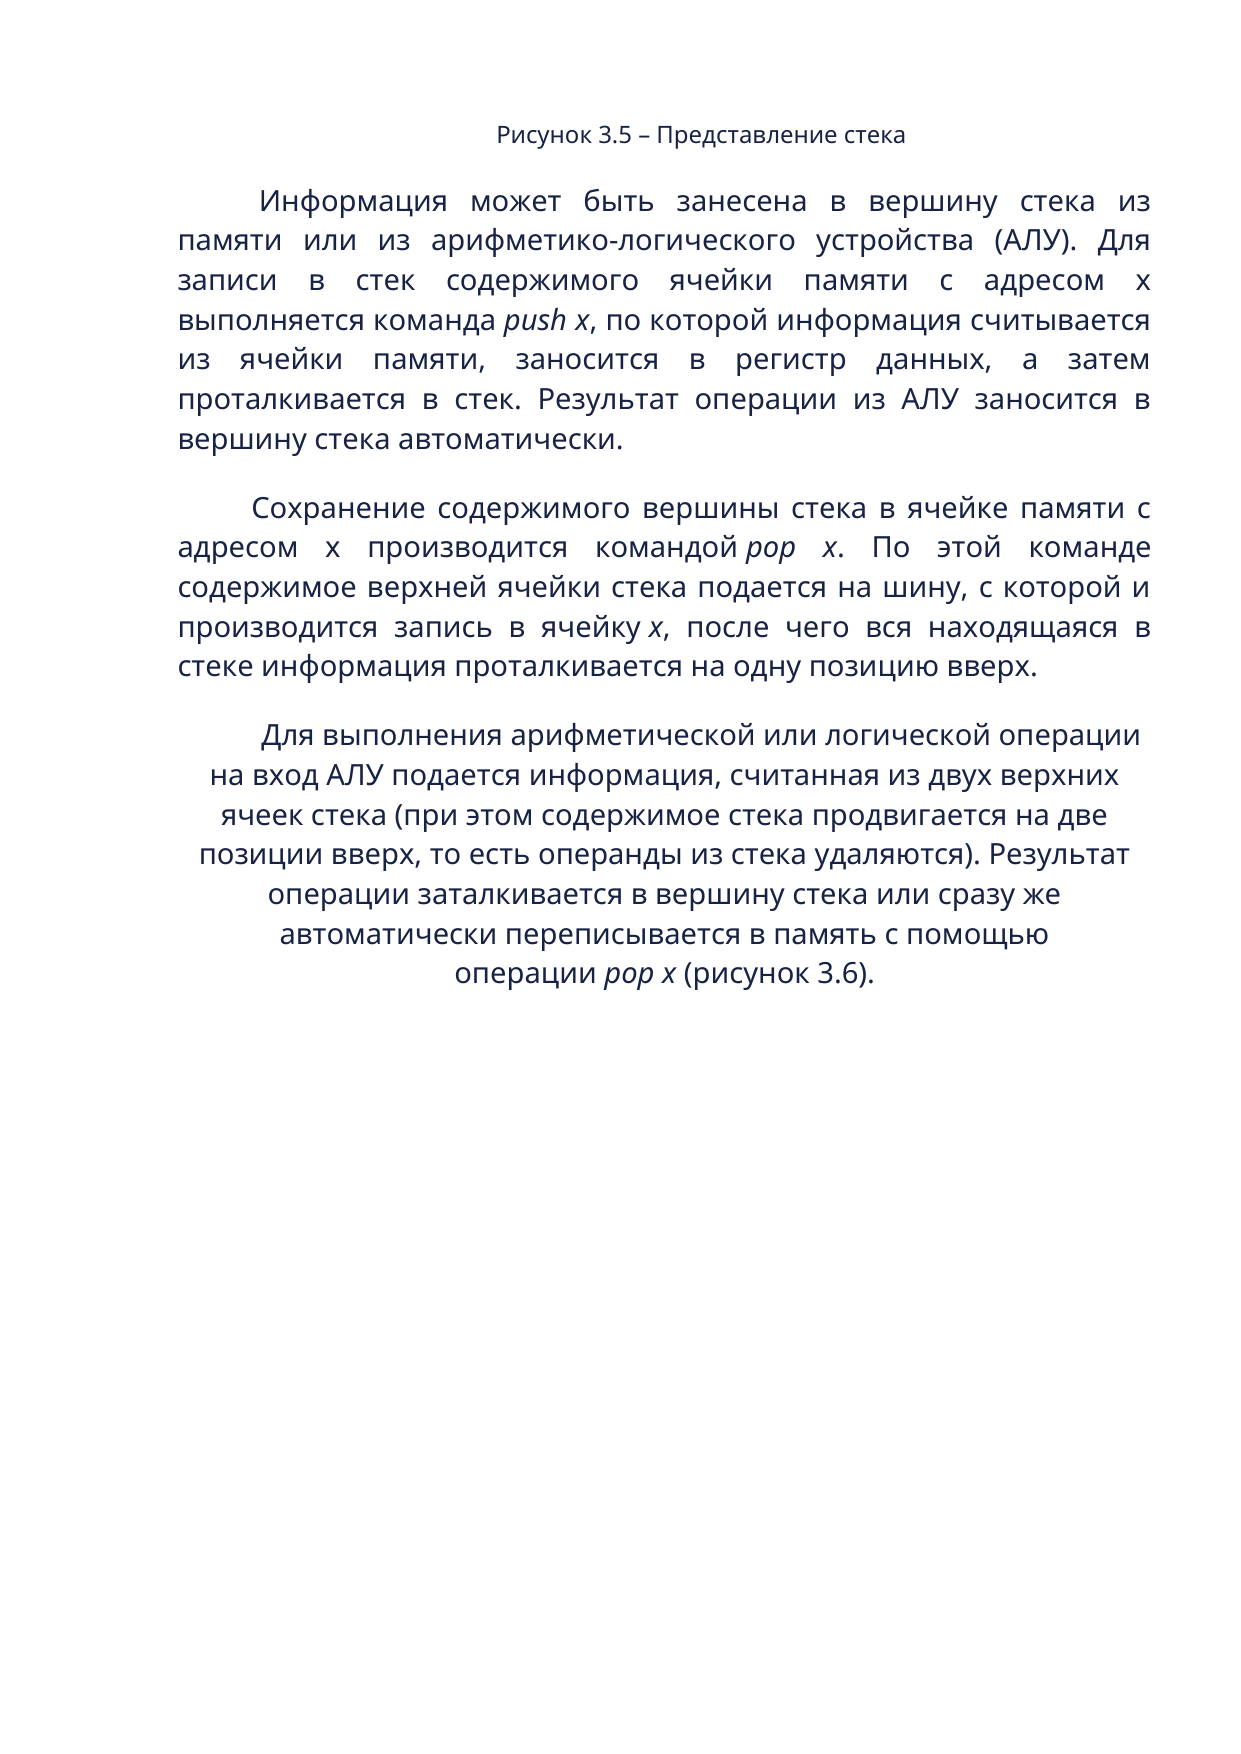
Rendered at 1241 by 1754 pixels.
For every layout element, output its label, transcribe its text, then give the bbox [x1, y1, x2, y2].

text Рисунок 3.5 – Представление стека [177, 118, 1152, 151]
text Информация может быть занесена в вершину стека из памяти или из арифметико-логического устройства (АЛУ). Для записи в стек содержимого ячейки памяти с адресом х выполняется команда push x, по которой информация считывается из ячейки памяти, заносится в регистр данных, а затем проталкивается в стек. Результат операции из АЛУ заносится в вершину стека автоматически. [177, 180, 1152, 458]
text Для выполнения арифметической или логической операции на вход АЛУ подается информация, считанная из двух верхних ячеек стека (при этом содержимое стека продвигается на две позиции вверх, то есть операнды из стека удаляются). Результат операции заталкивается в вершину стека или сразу же автоматически переписывается в память с помощью операции pop х (рисунок 3.6). Рисунок 3.6 – Стековая архитектура [177, 714, 1152, 992]
text Сохранение содержимого вершины стека в ячейке памяти с адресом х производится командой pop х. По этой команде содержимое верхней ячейки стека подается на шину, с которой и производится запись в ячейку х, после чего вся находящаяся в стеке информация проталкивается на одну позицию вверх. [177, 487, 1152, 685]
